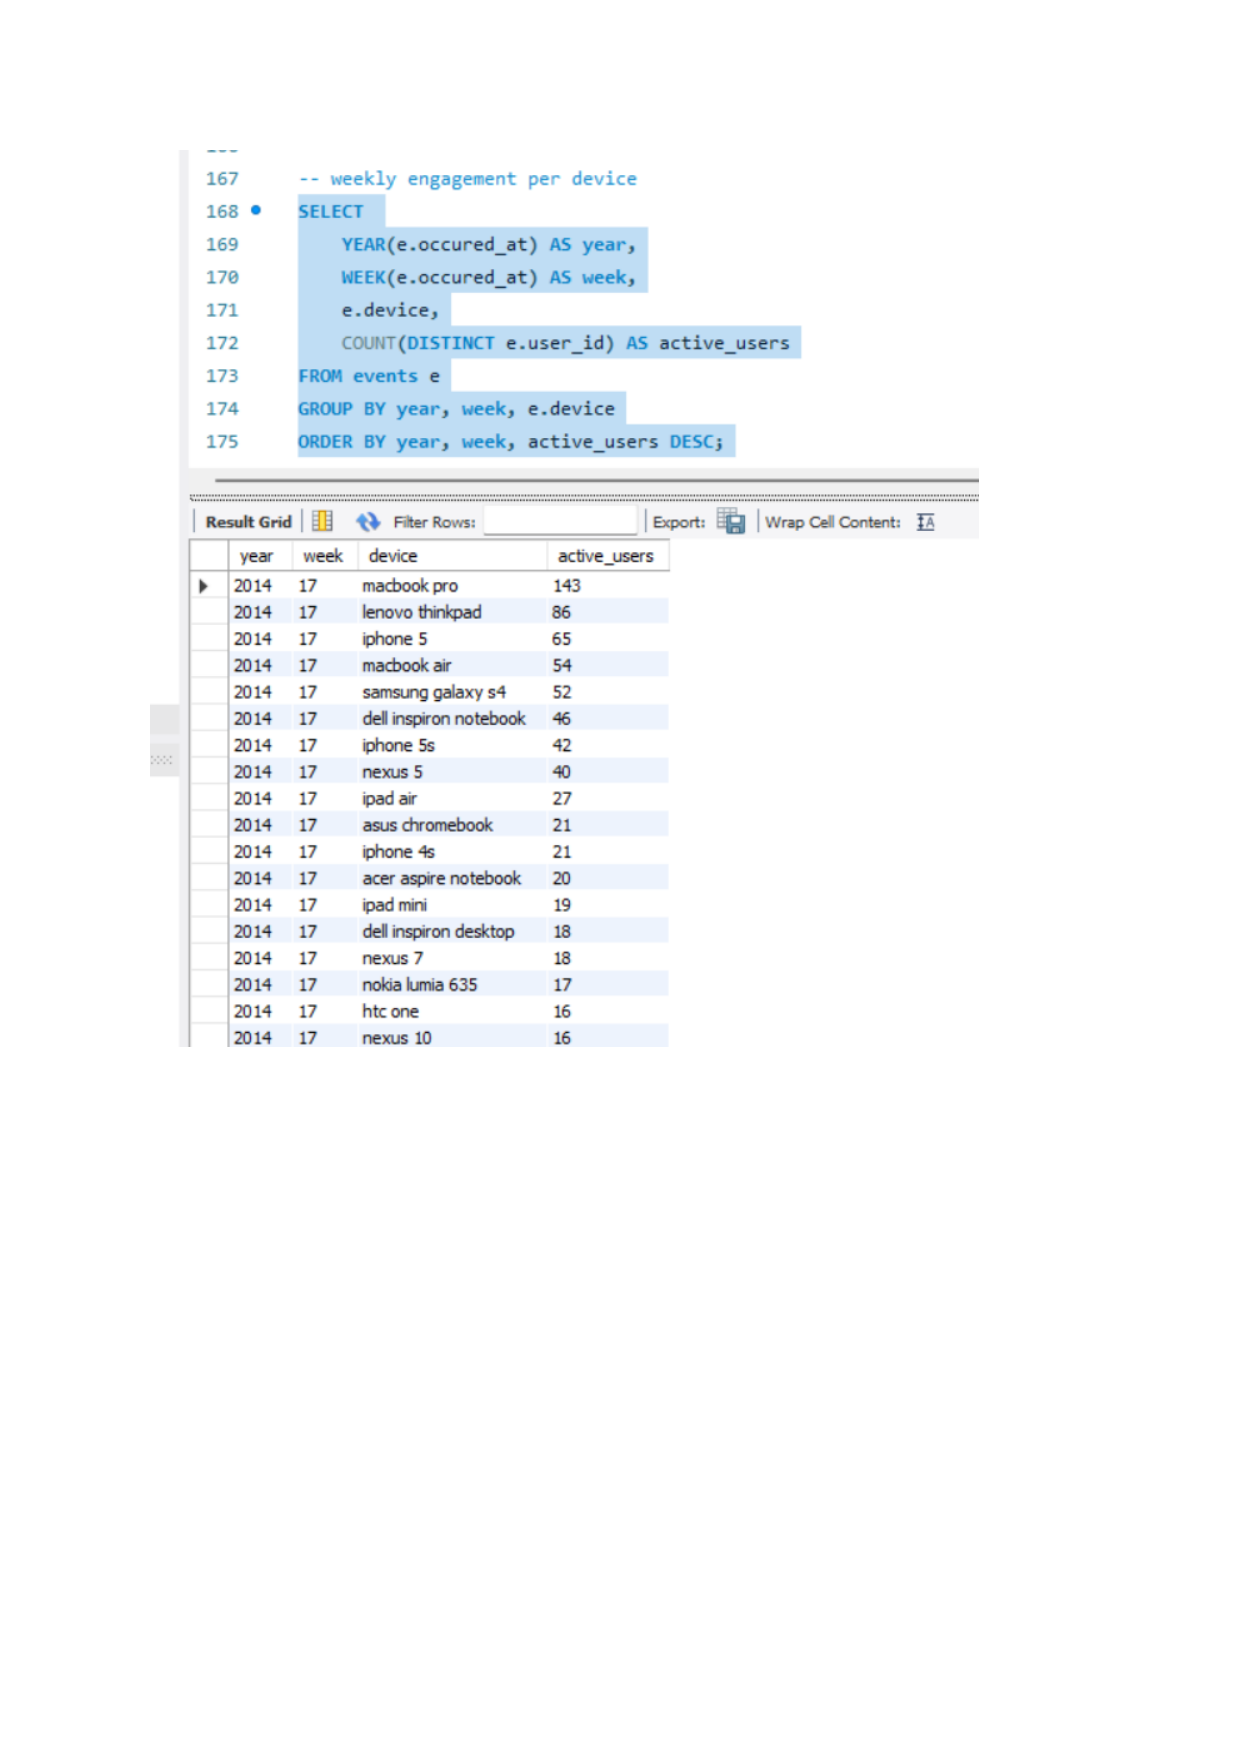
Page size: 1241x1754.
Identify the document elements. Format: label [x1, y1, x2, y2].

picture [150, 150, 979, 1047]
